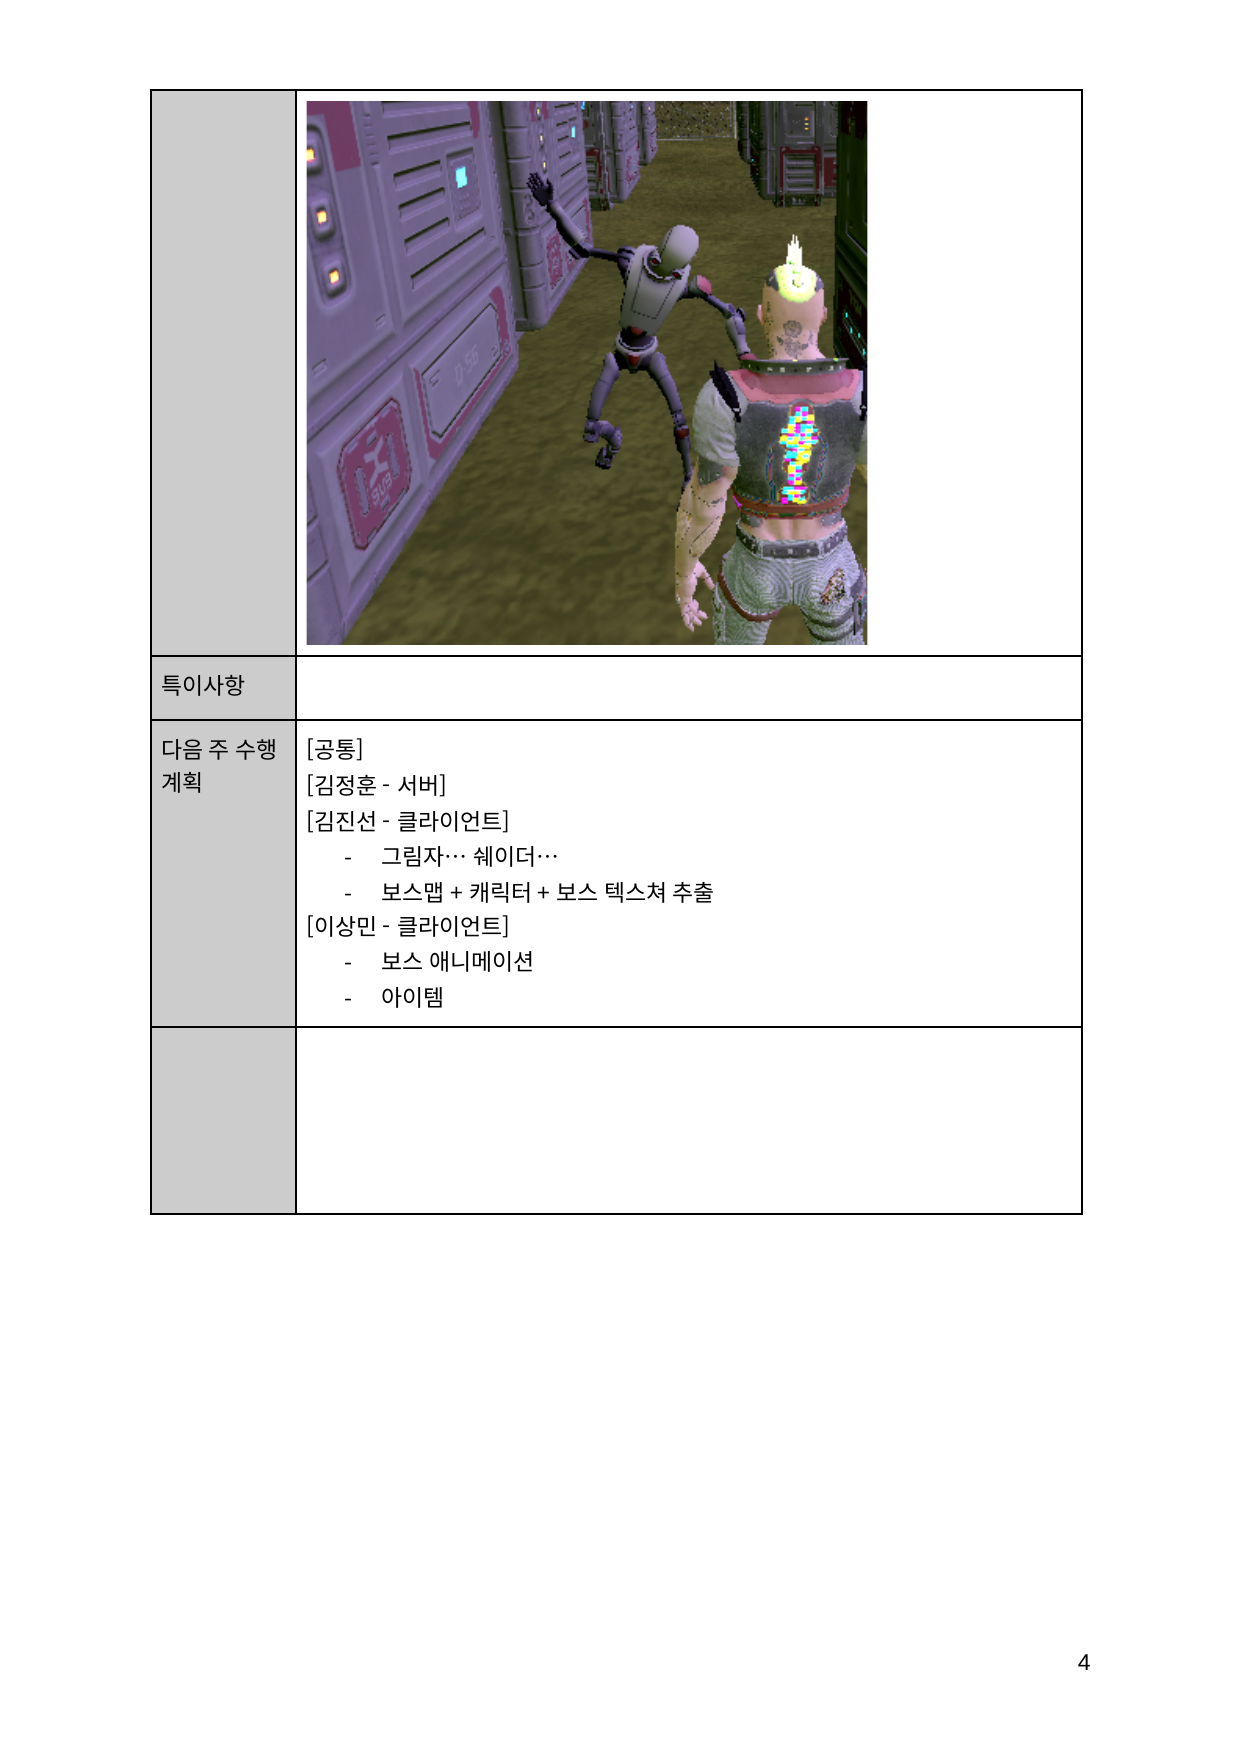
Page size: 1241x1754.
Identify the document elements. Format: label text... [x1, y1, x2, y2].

table_cell 다음 주 수행 계획 [152, 721, 295, 1026]
table_cell [공통] [김정훈 - 서버] [김진선 - 클라이언트] 그림자… 쉐이더… 보스맵 + 캐릭터 + 보스 텍스쳐 추출 [이상민 - 클라이언트] 보스 애니메이션 아이템 [297, 721, 1081, 1026]
table_cell [152, 1028, 295, 1213]
table_cell [297, 1028, 1081, 1213]
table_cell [297, 91, 1081, 655]
table_cell [297, 657, 1081, 719]
picture [306, 101, 868, 645]
table_cell 특이사항 [152, 657, 295, 719]
